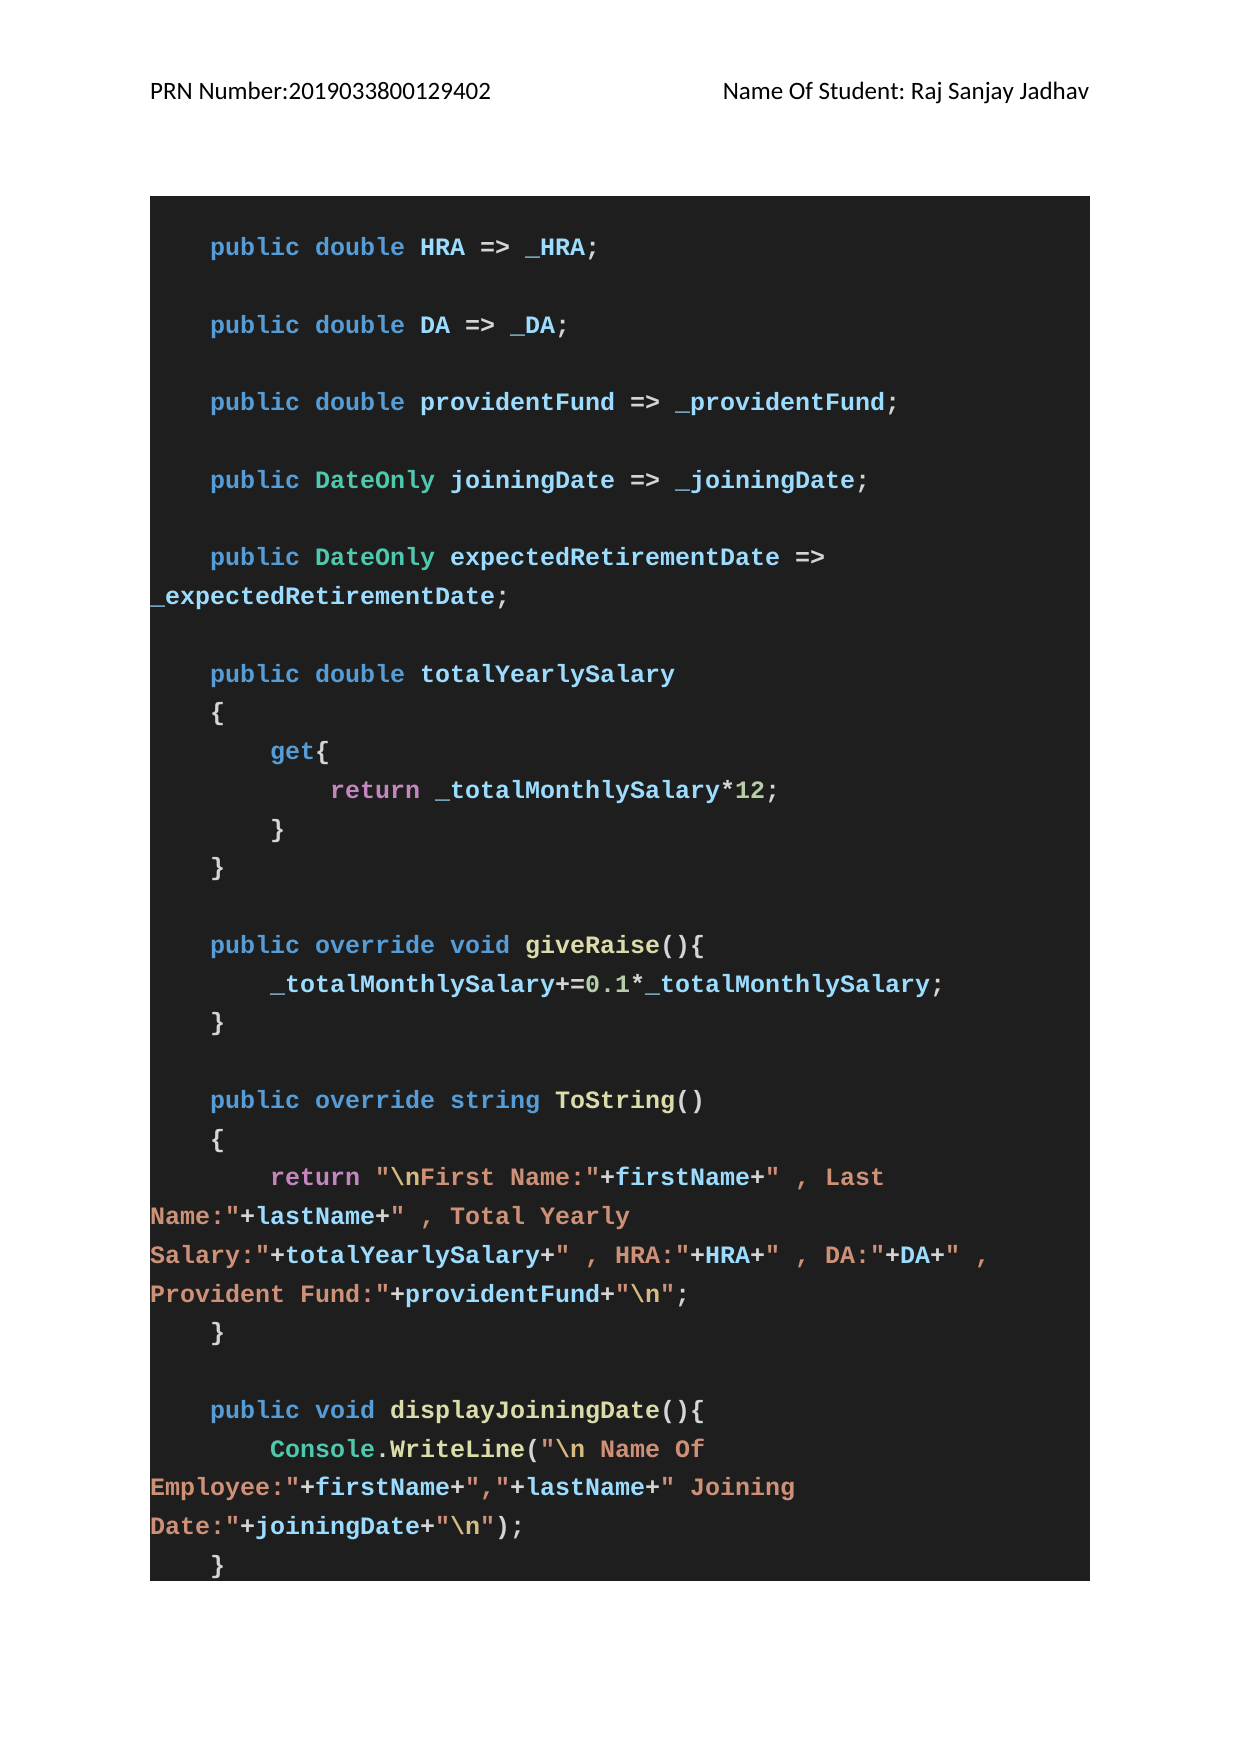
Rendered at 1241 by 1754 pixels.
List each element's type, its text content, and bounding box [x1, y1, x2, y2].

text } [150, 816, 1090, 844]
text public DateOnly expectedRetirementDate => _expectedRetirementDate; [150, 545, 1090, 612]
text { [150, 700, 1090, 728]
text } [150, 1320, 1090, 1348]
text } [150, 1552, 1090, 1581]
text return _totalMonthlySalary*12; [150, 777, 1090, 806]
text { [150, 1126, 1090, 1154]
text public double totalYearlySalary [150, 661, 1090, 689]
text public override string ToString() [150, 1087, 1090, 1116]
text public double providentFund => _providentFund; [150, 390, 1090, 418]
text Console.WriteLine("\n Name Of Employee:"+firstName+","+lastName+" Joining Date:"+joiningDate+"\n"); [150, 1436, 1090, 1542]
text } [150, 855, 1090, 883]
text public double HRA => _HRA; [150, 235, 1090, 263]
text return "\nFirst Name:"+firstName+" , Last Name:"+lastName+" , Total Yearly Salary:"+totalYearlySalary+" , HRA:"+HRA+" , DA:"+DA+" , Provident Fund:"+providentFund+"\n"; [150, 1165, 1090, 1309]
text public DateOnly joiningDate => _joiningDate; [150, 467, 1090, 496]
text public void displayJoiningDate(){ [150, 1397, 1090, 1426]
text _totalMonthlySalary+=0.1*_totalMonthlySalary; [150, 971, 1090, 999]
text public double DA => _DA; [150, 312, 1090, 341]
text } [150, 1010, 1090, 1038]
text public override void giveRaise(){ [150, 932, 1090, 961]
text get{ [150, 739, 1090, 767]
